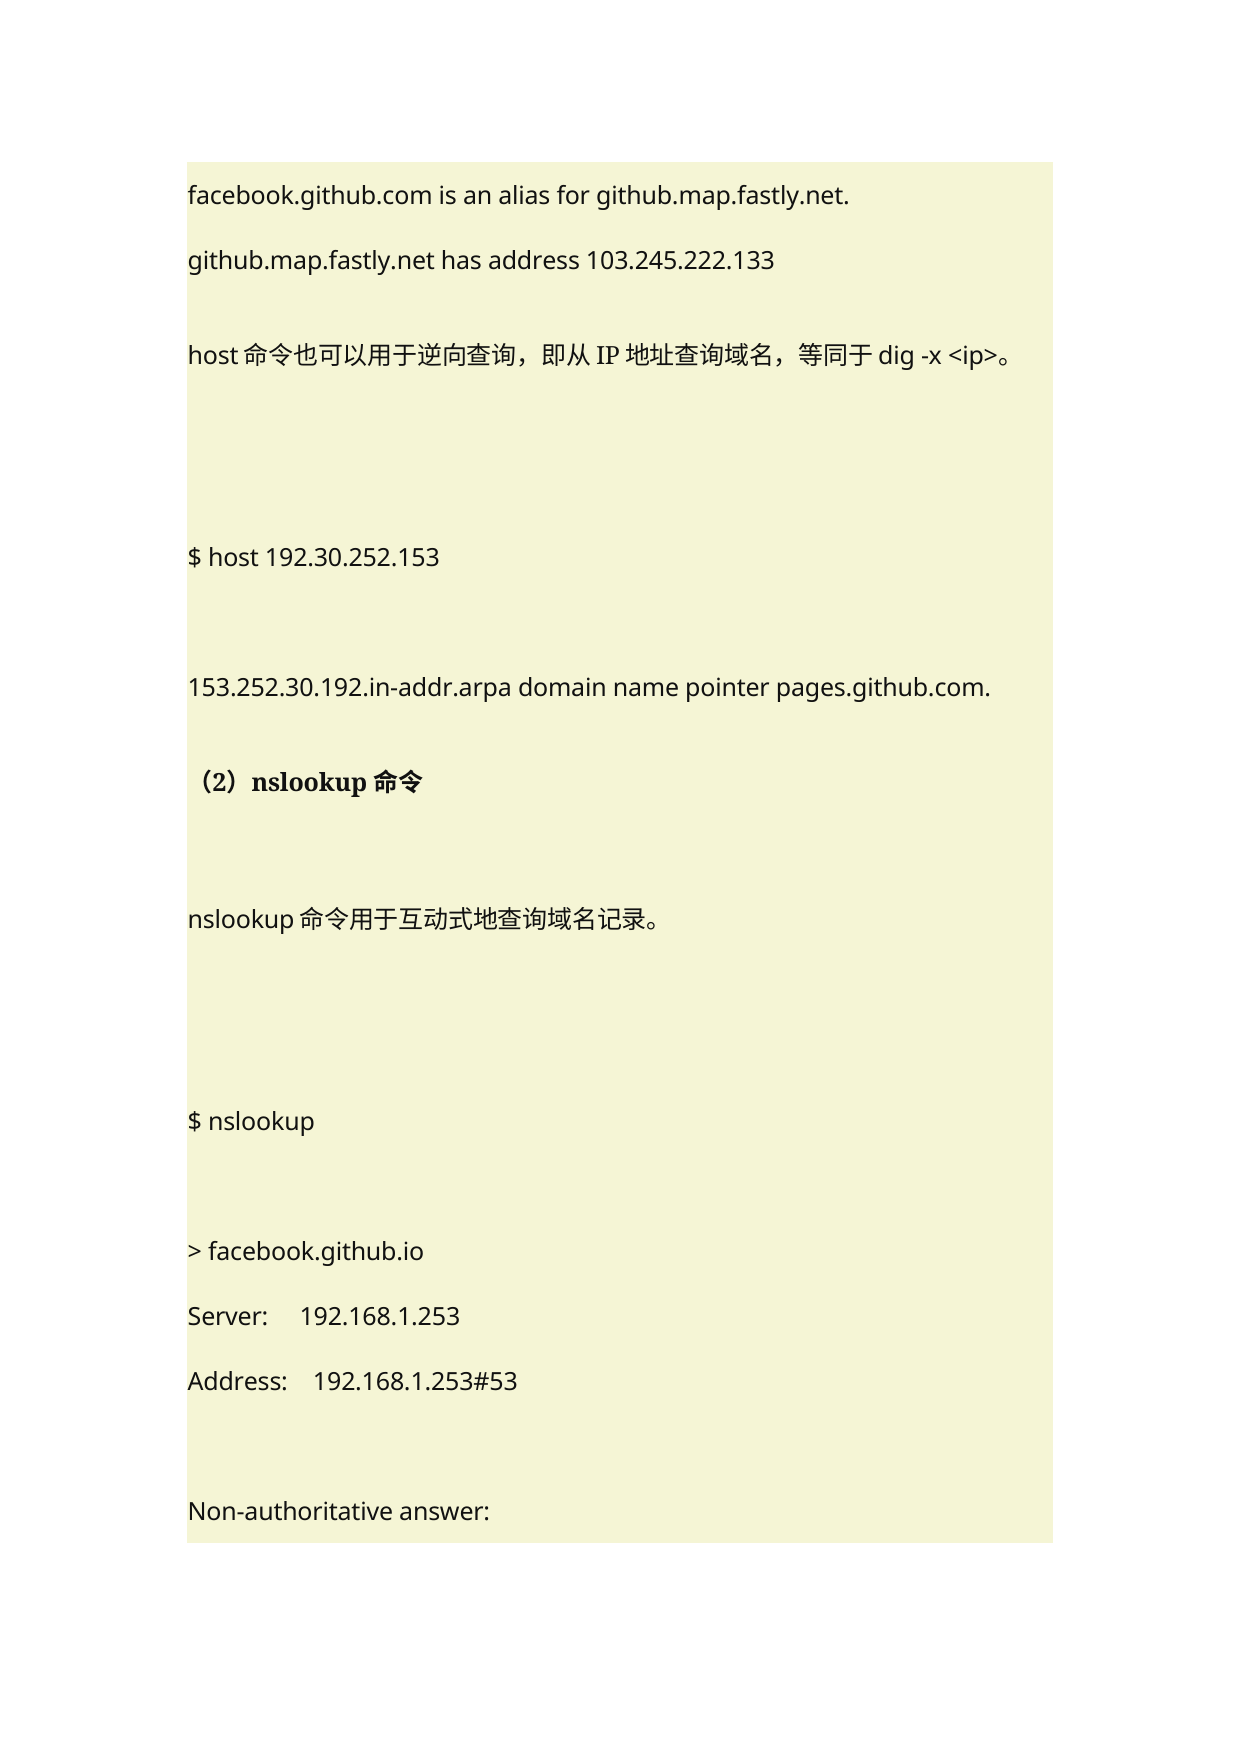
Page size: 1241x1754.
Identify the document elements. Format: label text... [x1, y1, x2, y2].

text Non-authoritative answer: [187, 1478, 1053, 1543]
text nslookup命令用于互动式地查询域名记录。 [187, 886, 1053, 951]
text github.map.fastly.net has address 103.245.222.133 [187, 227, 1053, 292]
text host命令也可以用于逆向查询，即从IP地址查询域名，等同于dig -x <ip>。 [187, 321, 1053, 386]
text Server: 192.168.1.253 [187, 1283, 1053, 1348]
text facebook.github.com is an alias for github.map.fastly.net. [187, 162, 1053, 227]
text Address: 192.168.1.253#53 [187, 1348, 1053, 1413]
text > facebook.github.io [187, 1218, 1053, 1283]
text （2）nslookup 命令 [187, 748, 1053, 813]
text $ host 192.30.252.153 [187, 524, 1053, 589]
text 153.252.30.192.in-addr.arpa domain name pointer pages.github.com. [187, 654, 1053, 719]
text $ nslookup [187, 1088, 1053, 1153]
